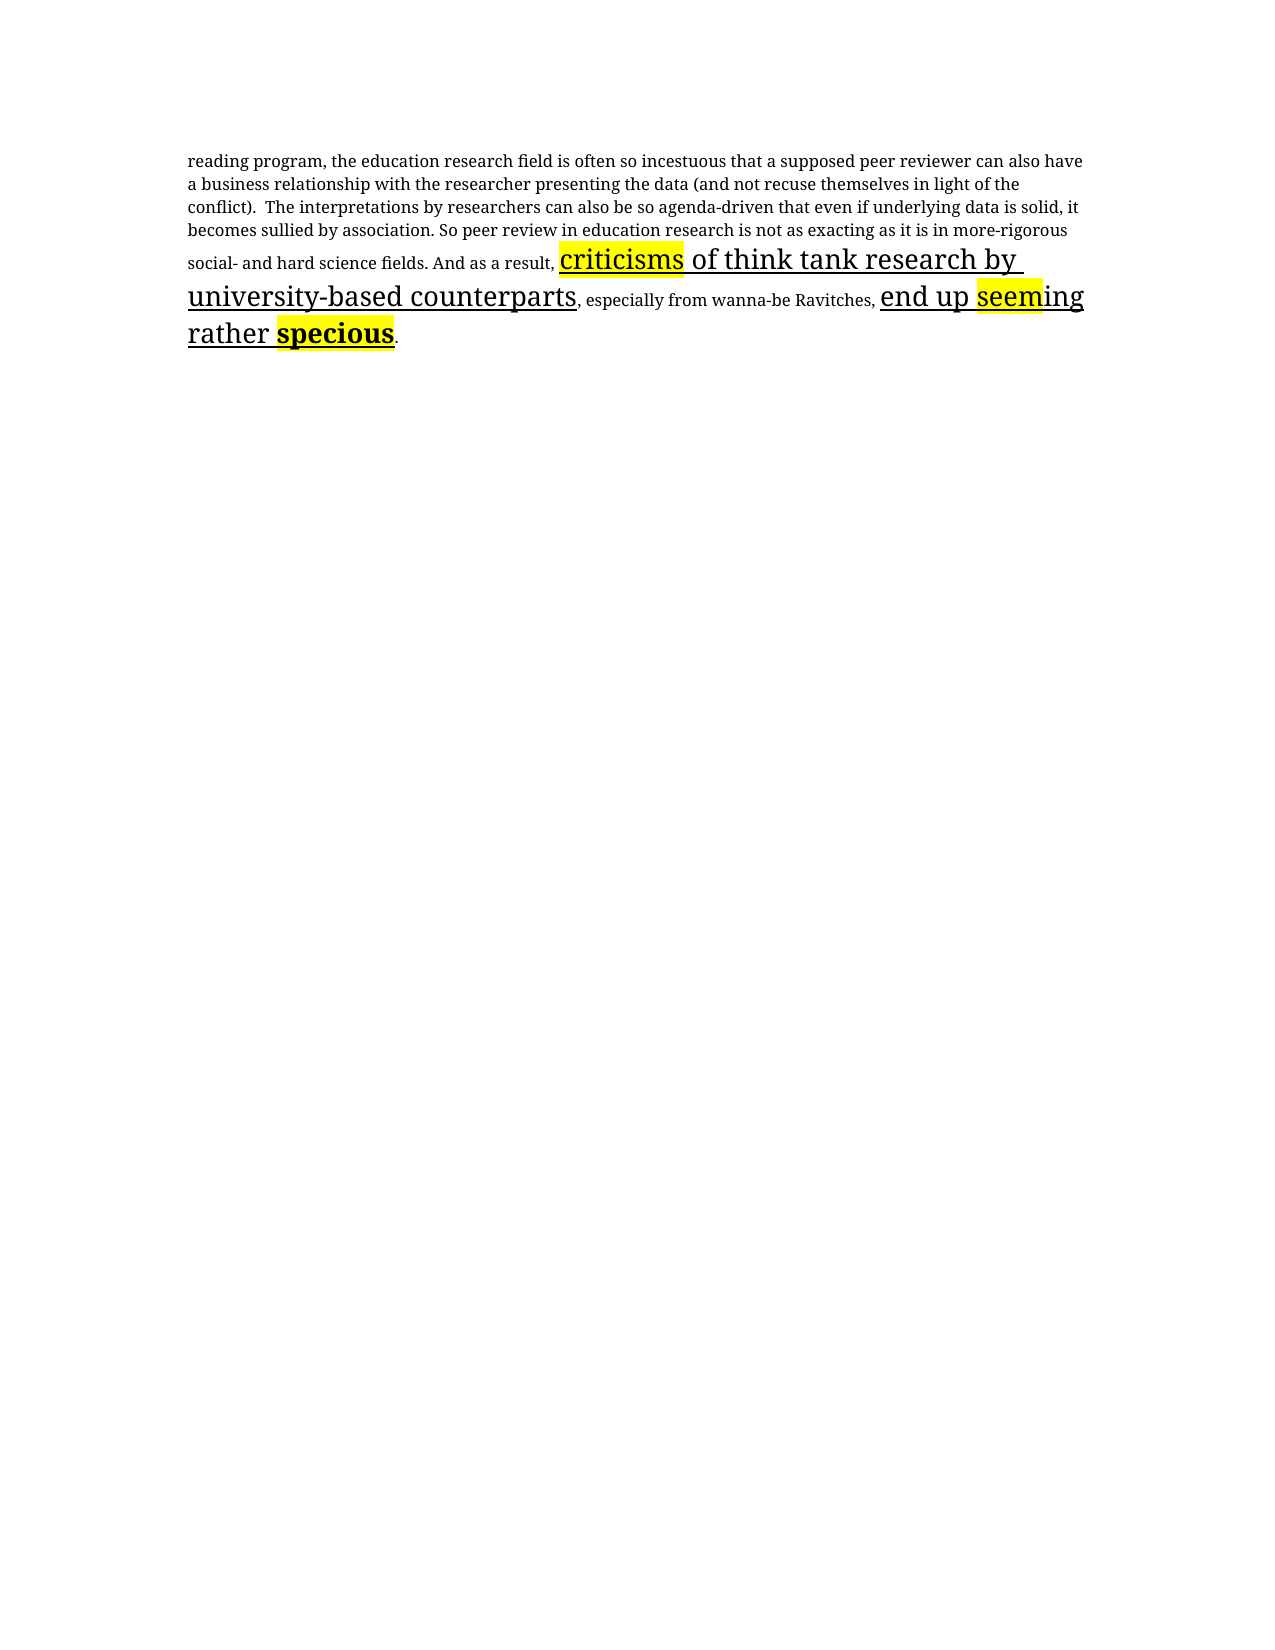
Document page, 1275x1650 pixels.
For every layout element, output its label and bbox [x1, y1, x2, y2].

text [187, 150, 1087, 351]
